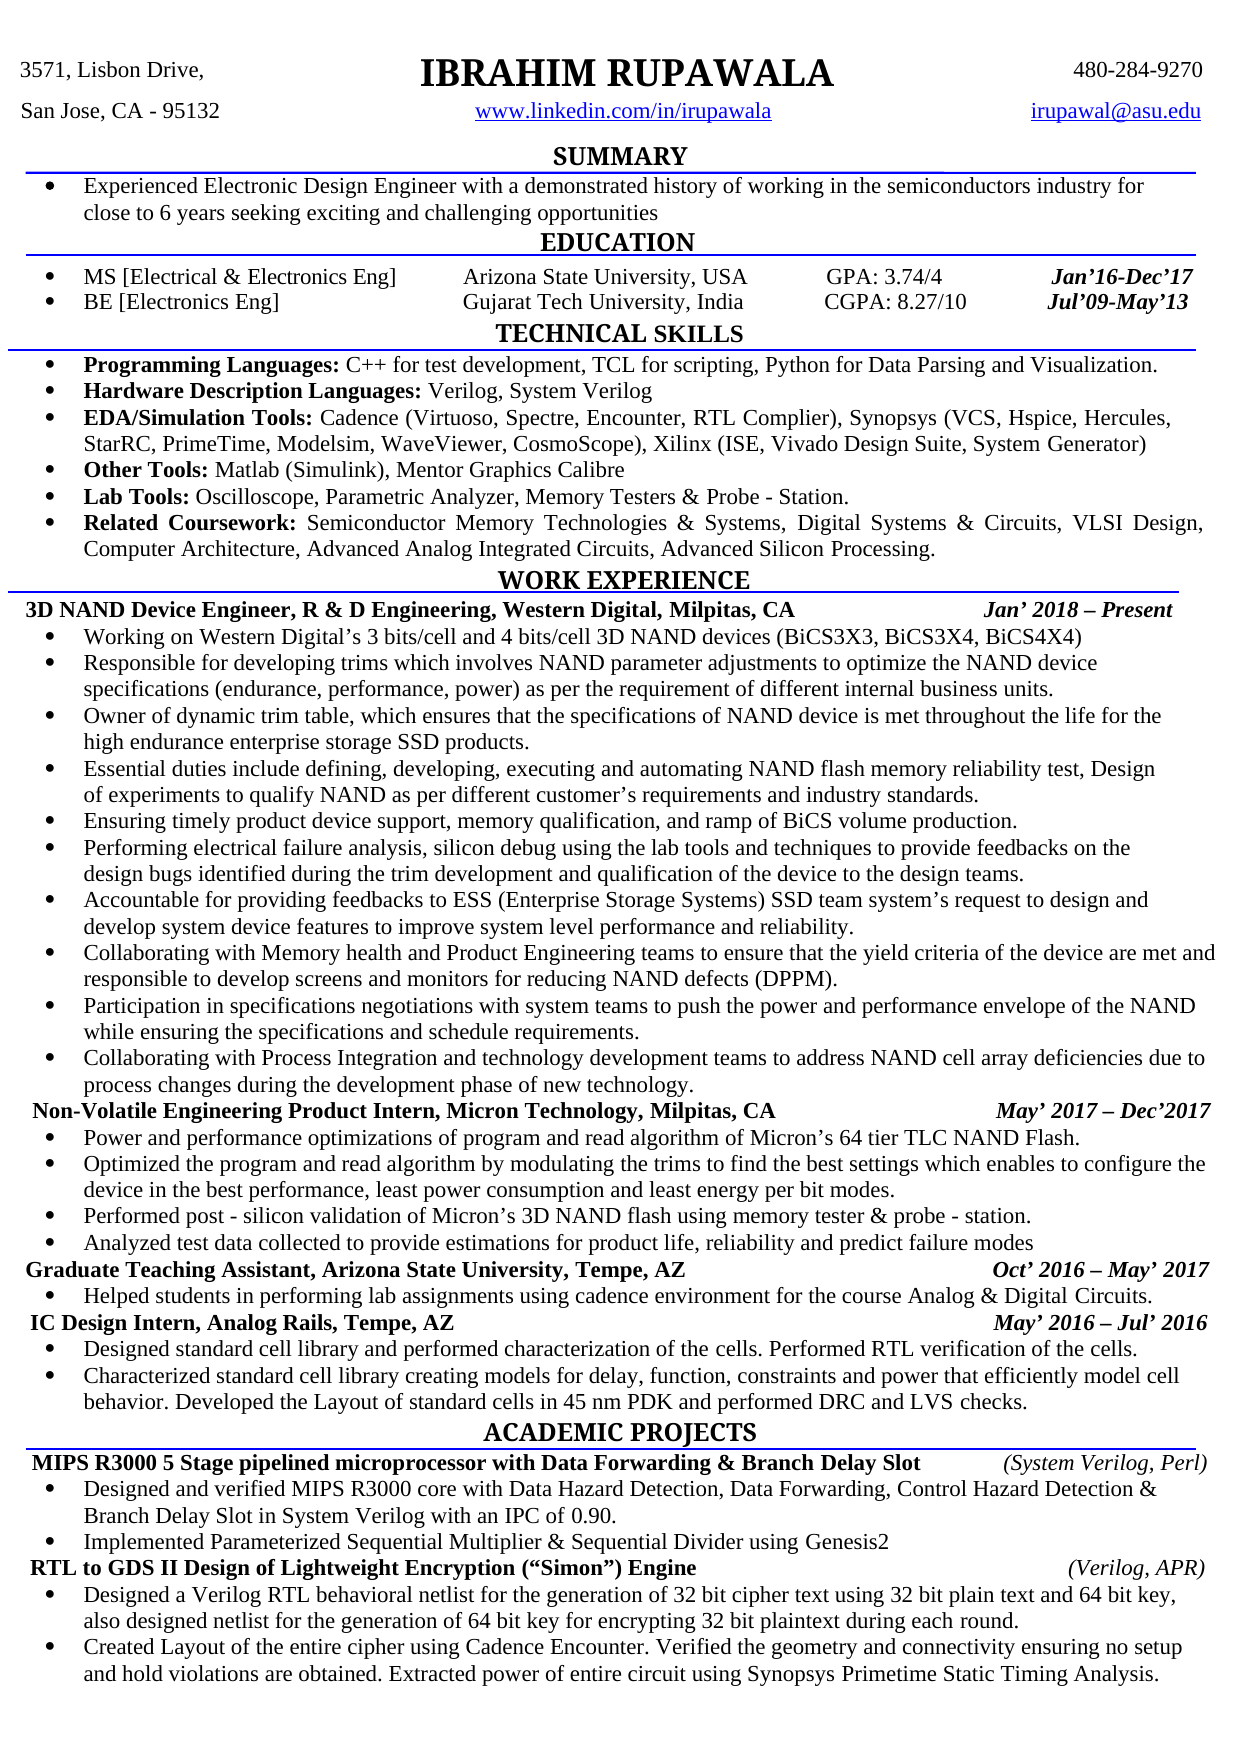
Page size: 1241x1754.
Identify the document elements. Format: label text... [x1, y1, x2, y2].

list Hardware Description Languages: Verilog, System Verilog [46, 377, 1226, 404]
table_header Jan’16-Dec’17 [1007, 263, 1196, 288]
list Implemented Parameterized Sequential Multiplier & Sequential Divider using Genesis2 [46, 1528, 1226, 1554]
text Non-Volatile Engineering Product Intern, Micron Technology, Milpitas, CA May’ 2017 – Dec’2017 [8, 1097, 1223, 1123]
list Designed standard cell library and performed characterization of the cells. Performed RTL verification of the cells. [46, 1335, 1226, 1362]
list Collaborating with Process Integration and technology development teams to address NAND cell array deficiencies due to process changes during the development phase of new technology. [46, 1044, 1223, 1097]
subtitle RTL to GDS II Design of Lightweight Encryption (“Simon”) Engine (Verilog, APR) [9, 1554, 1226, 1581]
list Collaborating with Memory health and Product Engineering teams to ensure that the yield criteria of the device are met and responsible to develop screens and monitors for reducing NAND defects (DPPM). [46, 939, 1223, 992]
table_header GPA: 3.74/4 [786, 263, 1007, 288]
table_header MS [Electrical & Electronics Eng] [8, 263, 432, 288]
subtitle WORK EXPERIENCE [8, 562, 1213, 596]
list Created Layout of the entire cipher using Cadence Encounter. Verified the geometry and connectivity ensuring no setup and hold violations are obtained. Extracted power of entire circuit using Synopsys Primetime Static Timing Analysis. [46, 1633, 1206, 1686]
list Accountable for providing feedbacks to ESS (Enterprise Storage Systems) SSD team system’s request to design and develop system device features to improve system level performance and reliability. [46, 886, 1223, 939]
list Power and performance optimizations of program and read algorithm of Micron’s 64 tier TLC NAND Flash. [46, 1123, 1226, 1150]
list Lab Tools: Oscilloscope, Parametric Analyzer, Memory Testers & Probe - Station. [46, 483, 1139, 509]
text IC Design Intern, Analog Rails, Tempe, AZ May’ 2016 – Jul’ 2016 [11, 1309, 1226, 1335]
text 3571, Lisbon Drive, IBRAHIM RUPAWALA 480-284-9270 [8, 37, 1226, 97]
table_header Arizona State University, USA [432, 263, 786, 288]
list Helped students in performing lab assignments using cadence environment for the course Analog & Digital Circuits. [46, 1282, 1226, 1308]
list Essential duties include defining, developing, executing and automating NAND flash memory reliability test, Design of experiments to qualify NAND as per different customer’s requirements and industry standards. [46, 754, 1181, 807]
list Other Tools: Matlab (Simulink), Mentor Graphics Calibre [46, 456, 1139, 483]
list Related Coursework: Semiconductor Memory Technologies & Systems, Digital Systems & Circuits, VLSI Design, Computer Architecture, Advanced Analog Integrated Circuits, Advanced Silicon Processing. [46, 509, 1204, 562]
subtitle ACADEMIC PROJECTS [27, 1415, 1213, 1449]
list Working on Western Digital’s 3 bits/cell and 4 bits/cell 3D NAND devices (BiCS3X3, BiCS3X4, BiCS4X4) [46, 623, 1181, 649]
list EDA/Simulation Tools: Cadence (Virtuoso, Spectre, Encounter, RTL Complier), Synopsys (VCS, Hspice, Hercules, StarRC, PrimeTime, Modelsim, WaveViewer, CosmoScope), Xilinx (ISE, Vivado Design Suite, System Generator) [46, 404, 1173, 456]
subtitle EDUCATION [8, 225, 1213, 259]
list Designed and verified MIPS R3000 core with Data Hazard Detection, Data Forwarding, Control Hazard Detection & Branch Delay Slot in System Verilog with an IPC of 0.90. [46, 1475, 1180, 1528]
list Programming Languages: C++ for test development, TCL for scripting, Python for Data Parsing and Visualization. [46, 351, 1226, 377]
table_cell CGPA: 8.27/10 [786, 289, 1007, 349]
table_cell Gujarat Tech University, India TECHNICAL SKILLS [432, 289, 786, 349]
list Optimized the program and read algorithm by modulating the trims to find the best settings which enables to configure the device in the best performance, least power consumption and least energy per bit modes. [46, 1150, 1226, 1203]
list Characterized standard cell library creating models for delay, function, constraints and power that efficiently model cell behavior. Developed the Layout of standard cells in 45 nm PDK and performed DRC and LVS checks. [46, 1362, 1226, 1414]
list Responsible for developing trims which involves NAND parameter adjustments to optimize the NAND device specifications (endurance, performance, power) as per the requirement of different internal business units. [46, 649, 1181, 702]
list Performing electrical failure analysis, silicon debug using the lab tools and techniques to provide feedbacks on the design bugs identified during the trim development and qualification of the device to the design teams. [46, 834, 1181, 886]
list Experienced Electronic Design Engineer with a demonstrated history of working in the semiconductors industry for close to 6 years seeking exciting and challenging opportunities [46, 172, 1182, 225]
list Owner of dynamic trim table, which ensures that the specifications of NAND device is met throughout the life for the high endurance enterprise storage SSD products. [46, 702, 1181, 754]
list Designed a Verilog RTL behavioral netlist for the generation of 32 bit cipher text using 32 bit plain text and 64 bit key, also designed netlist for the generation of 64 bit key for encrypting 32 bit plaintext during each round. [46, 1581, 1199, 1633]
list Analyzed test data collected to provide estimations for product life, reliability and predict failure modes [46, 1229, 1226, 1255]
table_cell BE [Electronics Eng] [8, 289, 432, 349]
text MIPS R3000 5 Stage pipelined microprocessor with Data Forwarding & Branch Delay Slot (System Verilog, Perl) [13, 1449, 1226, 1475]
list Participation in specifications negotiations with system teams to push the power and performance envelope of the NAND while ensuring the specifications and schedule requirements. [46, 992, 1223, 1044]
list Ensuring timely product device support, memory qualification, and ramp of BiCS volume production. [46, 807, 1223, 834]
text 3D NAND Device Engineer, R & D Engineering, Western Digital, Milpitas, CA Jan’ 2018 – Present [8, 596, 1223, 623]
text San Jose, CA - 95132 www.linkedin.com/in/irupawala irupawal@asu.edu [20, 97, 1226, 123]
list Performed post - silicon validation of Micron’s 3D NAND flash using memory tester & probe - station. [46, 1203, 1226, 1229]
table_cell Jul’09-May’13 [1007, 289, 1196, 349]
list Graduate Teaching Assistant, Arizona State University, Tempe, AZ Oct’ 2016 – May’ 2017 [0, 1256, 1226, 1282]
subtitle SUMMARY [27, 138, 1213, 172]
